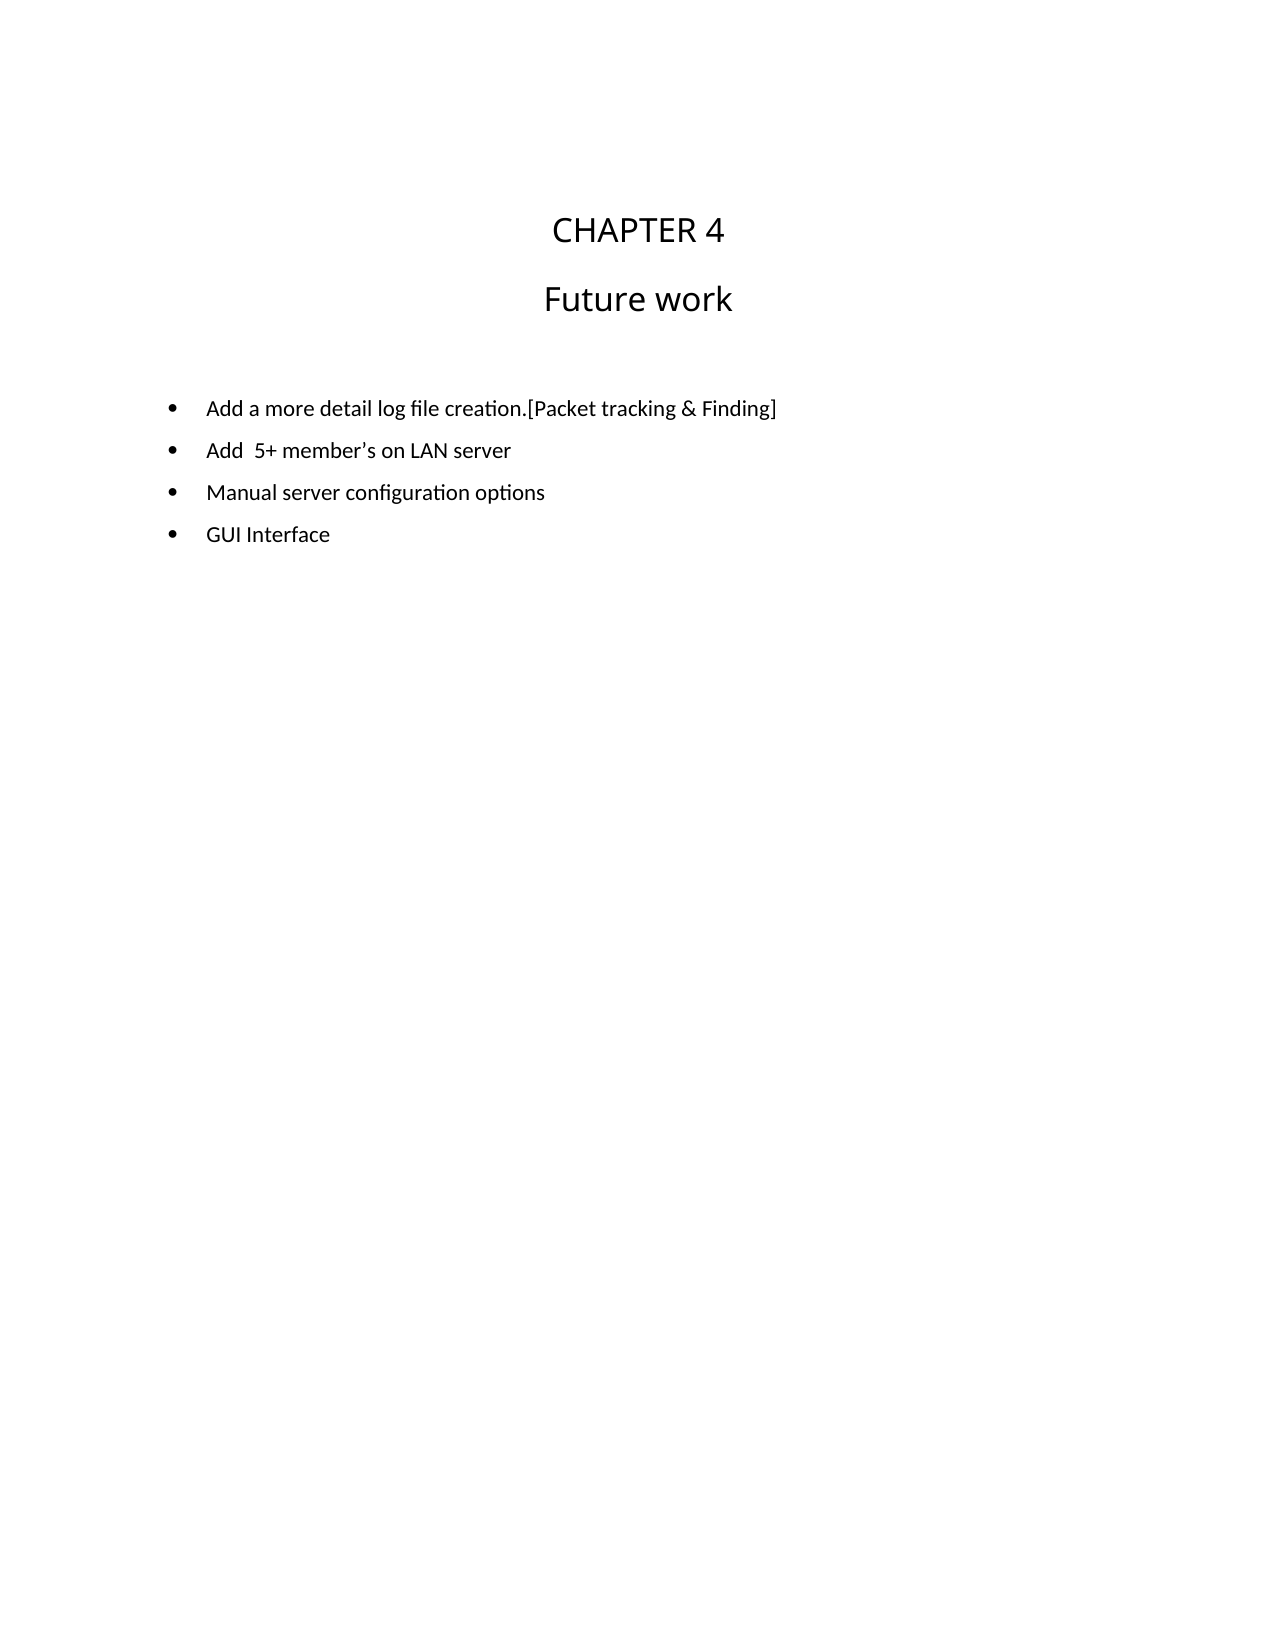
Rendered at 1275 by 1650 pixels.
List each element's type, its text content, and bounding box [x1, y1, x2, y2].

list Manual server configuration options [169, 478, 1145, 507]
text Future work [131, 275, 1145, 321]
list Add 5+ member’s on LAN server [169, 437, 1145, 464]
list GUI Interface [169, 521, 1145, 548]
list Add a more detail log file creation.[Packet tracking & Finding] [169, 394, 1145, 423]
text CHAPTER 4 [131, 207, 1145, 253]
